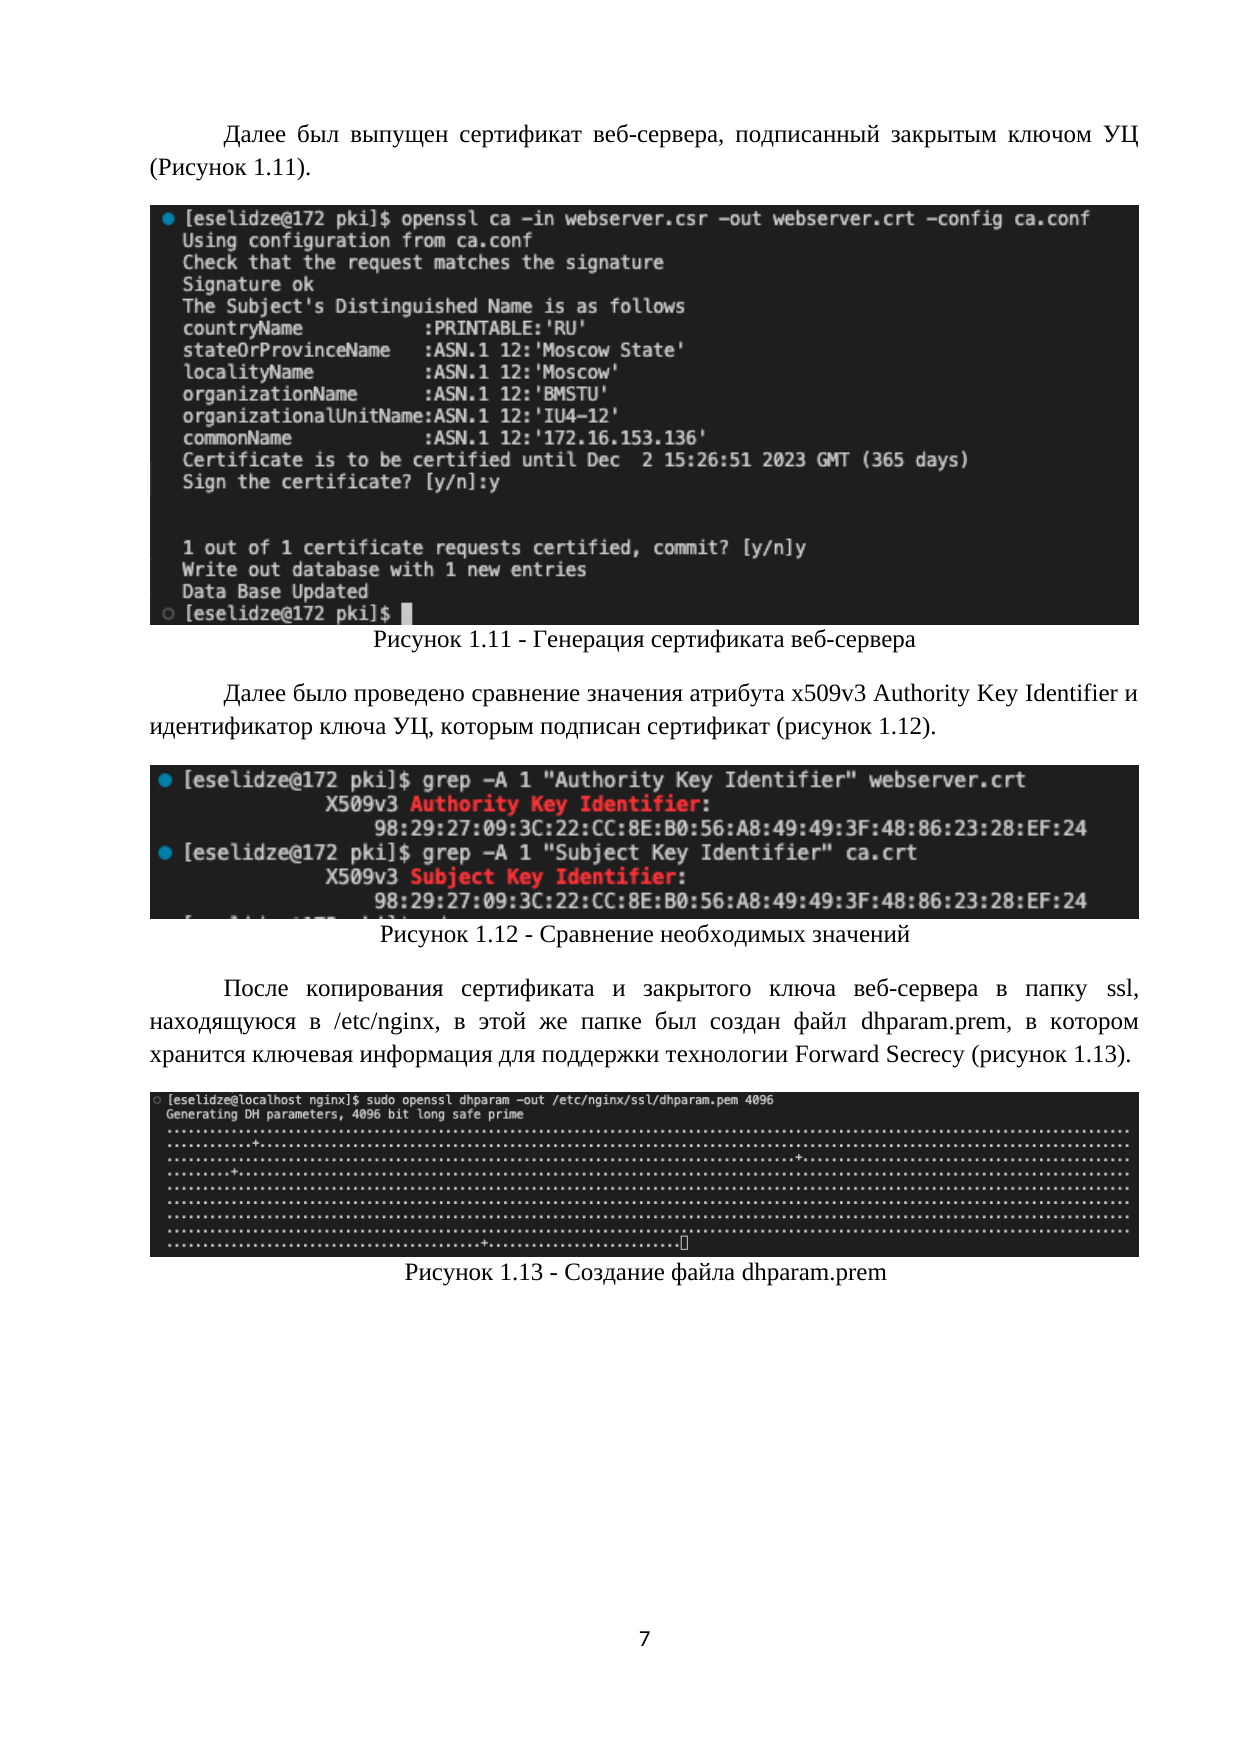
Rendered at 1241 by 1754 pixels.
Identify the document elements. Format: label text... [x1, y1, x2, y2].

picture [150, 1092, 1139, 1257]
picture [150, 765, 1139, 919]
text Рисунок 1.12 - Сравнение необходимых значений [149, 919, 1139, 948]
text Далее был выпущен сертификат веб-сервера, подписанный закрытым ключом УЦ (Рисунок 1.11). [149, 119, 1139, 181]
text Рисунок 1.13 - Создание файла dhparam.prem [149, 1257, 1139, 1286]
picture [150, 205, 1139, 625]
text Рисунок 1.11 - Генерация сертификата веб-сервера [149, 624, 1139, 653]
text После копирования сертификата и закрытого ключа веб-сервера в папку ssl, находящуюся в /etc/nginx, в этой же папке был создан файл dhparam.prem, в котором хранится ключевая информация для поддержки технологии Forward Secrecy (рисунок 1.13). [149, 973, 1139, 1068]
text Далее было проведено сравнение значения атрибута х509v3 Authority Key Identifier и идентификатор ключа УЦ, которым подписан сертификат (рисунок 1.12). [149, 678, 1139, 740]
